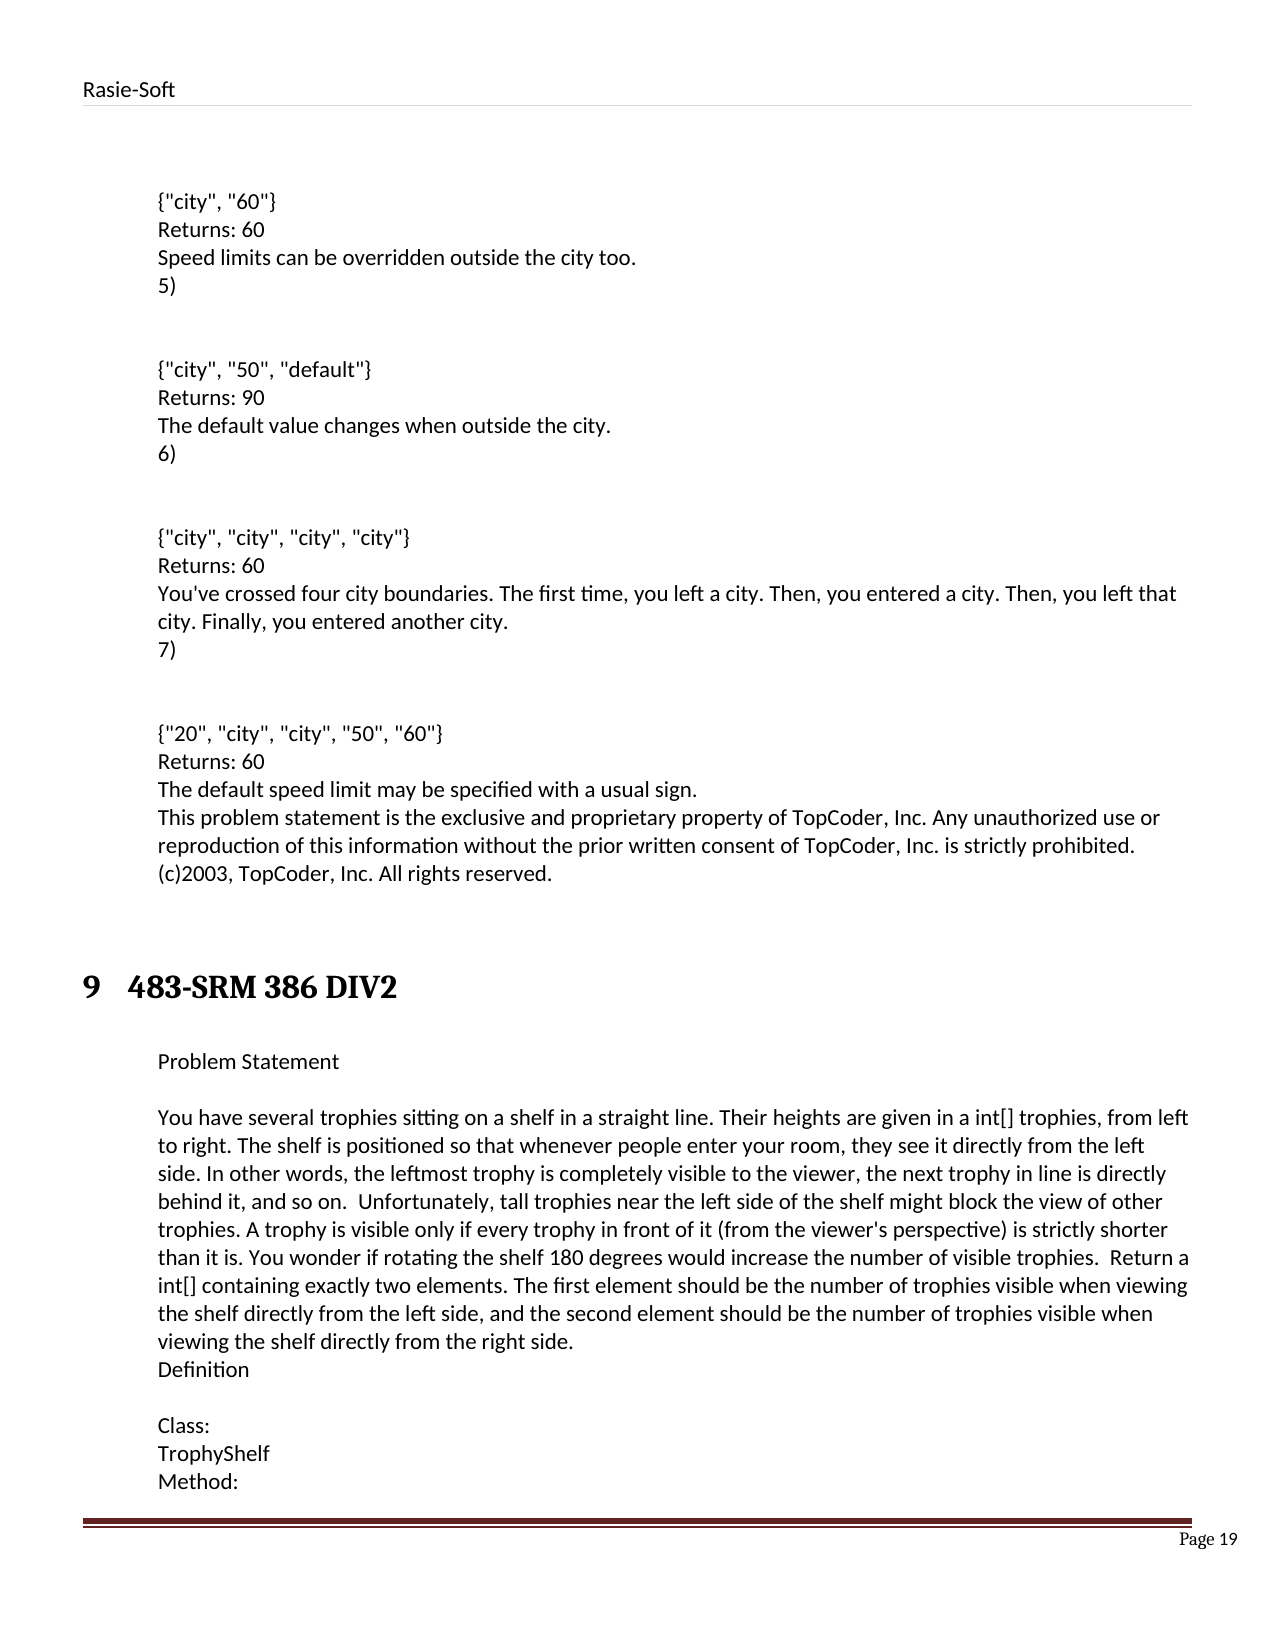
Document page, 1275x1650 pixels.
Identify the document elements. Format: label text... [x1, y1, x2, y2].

text Returns: 90 [158, 383, 1192, 411]
text Returns: 60 [158, 215, 1192, 243]
text Speed limits can be overridden outside the city too. [158, 243, 1192, 271]
text 5) [158, 271, 1192, 299]
text The default speed limit may be specified with a usual sign. [158, 775, 1192, 803]
text 7) [158, 635, 1192, 663]
text This problem statement is the exclusive and proprietary property of TopCoder, Inc. Any unauthorized use or reproduction of this information without the prior written consent of TopCoder, Inc. is strictly prohibited. (c)2003, TopCoder, Inc. All rights reserved. [158, 803, 1192, 887]
text The default value changes when outside the city. [158, 411, 1192, 439]
text You've crossed four city boundaries. The first time, you left a city. Then, you entered a city. Then, you left that city. Finally, you entered another city. [158, 579, 1192, 635]
text {"city", "50", "default"} [158, 355, 1192, 383]
text Returns: 60 [158, 551, 1192, 579]
subtitle 483-SRM 386 DIV2 [83, 968, 1192, 1007]
text {"city", "city", "city", "city"} [158, 523, 1192, 551]
text 6) [158, 439, 1192, 467]
text You have several trophies sitting on a shelf in a straight line. Their heights are given in a int[] trophies, from left to right. The shelf is positioned so that whenever people enter your room, they see it directly from the left side. In other words, the leftmost trophy is completely visible to the viewer, the next trophy in line is directly behind it, and so on. Unfortunately, tall trophies near the left side of the shelf might block the view of other trophies. A trophy is visible only if every trophy in front of it (from the viewer's perspective) is strictly shorter than it is. You wonder if rotating the shelf 180 degrees would increase the number of visible trophies. Return a int[] containing exactly two elements. The first element should be the number of trophies visible when viewing the shelf directly from the left side, and the second element should be the number of trophies visible when viewing the shelf directly from the right side. [158, 1103, 1192, 1355]
text {"city", "60"} [158, 187, 1192, 215]
text Class: [158, 1411, 1192, 1439]
text Method: [158, 1467, 1192, 1495]
text Definition [158, 1355, 1192, 1383]
text Problem Statement [158, 1047, 1192, 1075]
text TrophyShelf [158, 1439, 1192, 1467]
text Returns: 60 [158, 747, 1192, 775]
text {"20", "city", "city", "50", "60"} [158, 719, 1192, 747]
